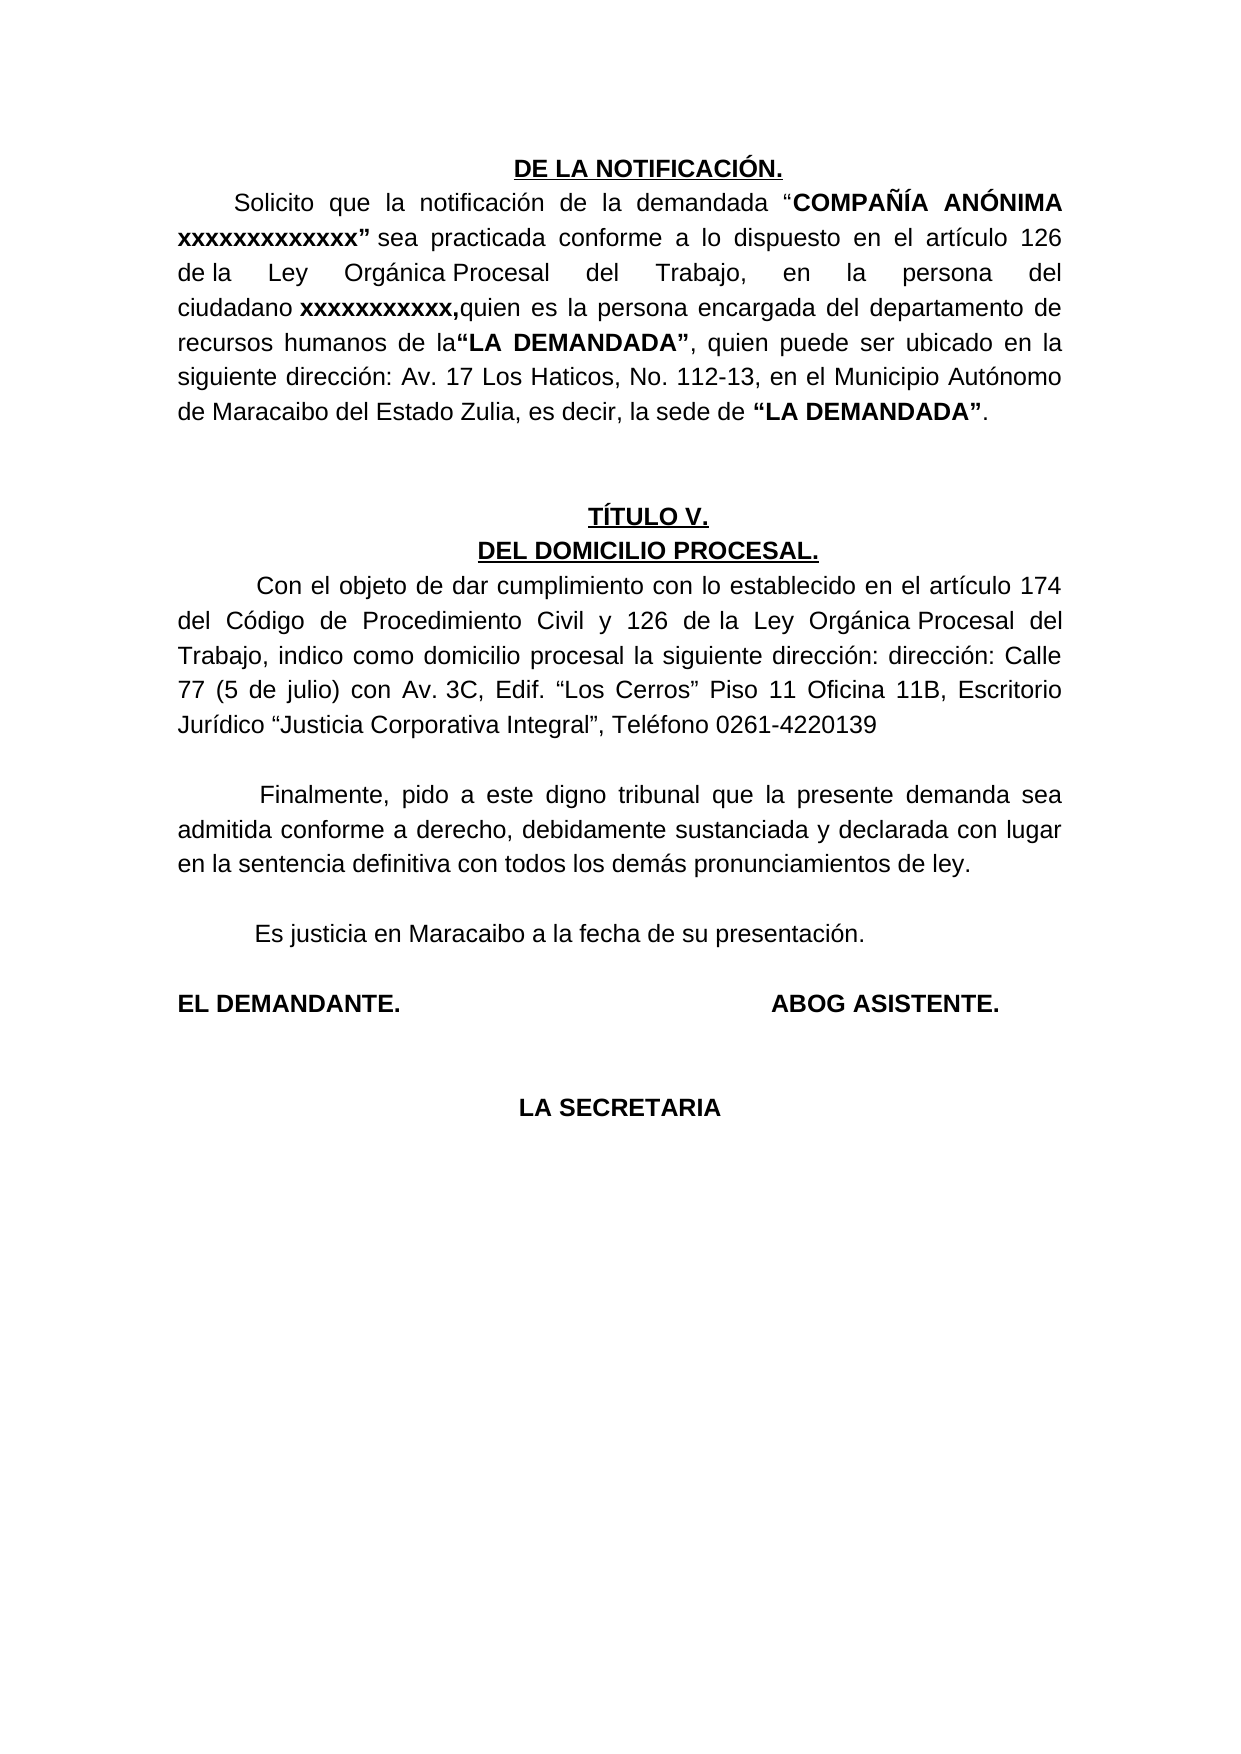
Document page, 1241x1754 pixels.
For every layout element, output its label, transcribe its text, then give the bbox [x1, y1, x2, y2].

text LA SECRETARIA [177, 1087, 1063, 1122]
text Es justicia en Maracaibo a la fecha de su presentación. [177, 913, 1063, 948]
text DE LA NOTIFICACIÓN. [177, 148, 1063, 182]
text DEL DOMICILIO PROCESAL. [177, 530, 1063, 565]
text EL DEMANDANTE. ABOG ASISTENTE. [177, 983, 1063, 1017]
text Con el objeto de dar cumplimiento con lo establecido en el artículo 174 del Código de Procedimiento Civil y 126 de la Ley Orgánica Procesal del Trabajo, indico como domicilio procesal la siguiente dirección: dirección: Calle 77 (5 de julio) con Av. 3C, Edif. “Los Cerros” Piso 11 Oficina 11B, Escritorio Jurídico “Justicia Corporativa Integral”, Teléfono 0261-4220139 [177, 565, 1063, 739]
text Finalmente, pido a este digno tribunal que la presente demanda sea admitida conforme a derecho, debidamente sustanciada y declarada con lugar en la sentencia definitiva con todos los demás pronunciamientos de ley. [177, 774, 1063, 878]
text TÍTULO V. [177, 496, 1063, 530]
text Solicito que la notificación de la demandada “COMPAÑÍA ANÓNIMA xxxxxxxxxxxxx” sea practicada conforme a lo dispuesto en el artículo 126 de la Ley Orgánica Procesal del Trabajo, en la persona del ciudadano xxxxxxxxxxx,quien es la persona encargada del departamento de recursos humanos de la“LA DEMANDADA”, quien puede ser ubicado en la siguiente dirección: Av. 17 Los Haticos, No. 112-13, en el Municipio Autónomo de Maracaibo del Estado Zulia, es decir, la sede de “LA DEMANDADA”. [177, 182, 1063, 426]
